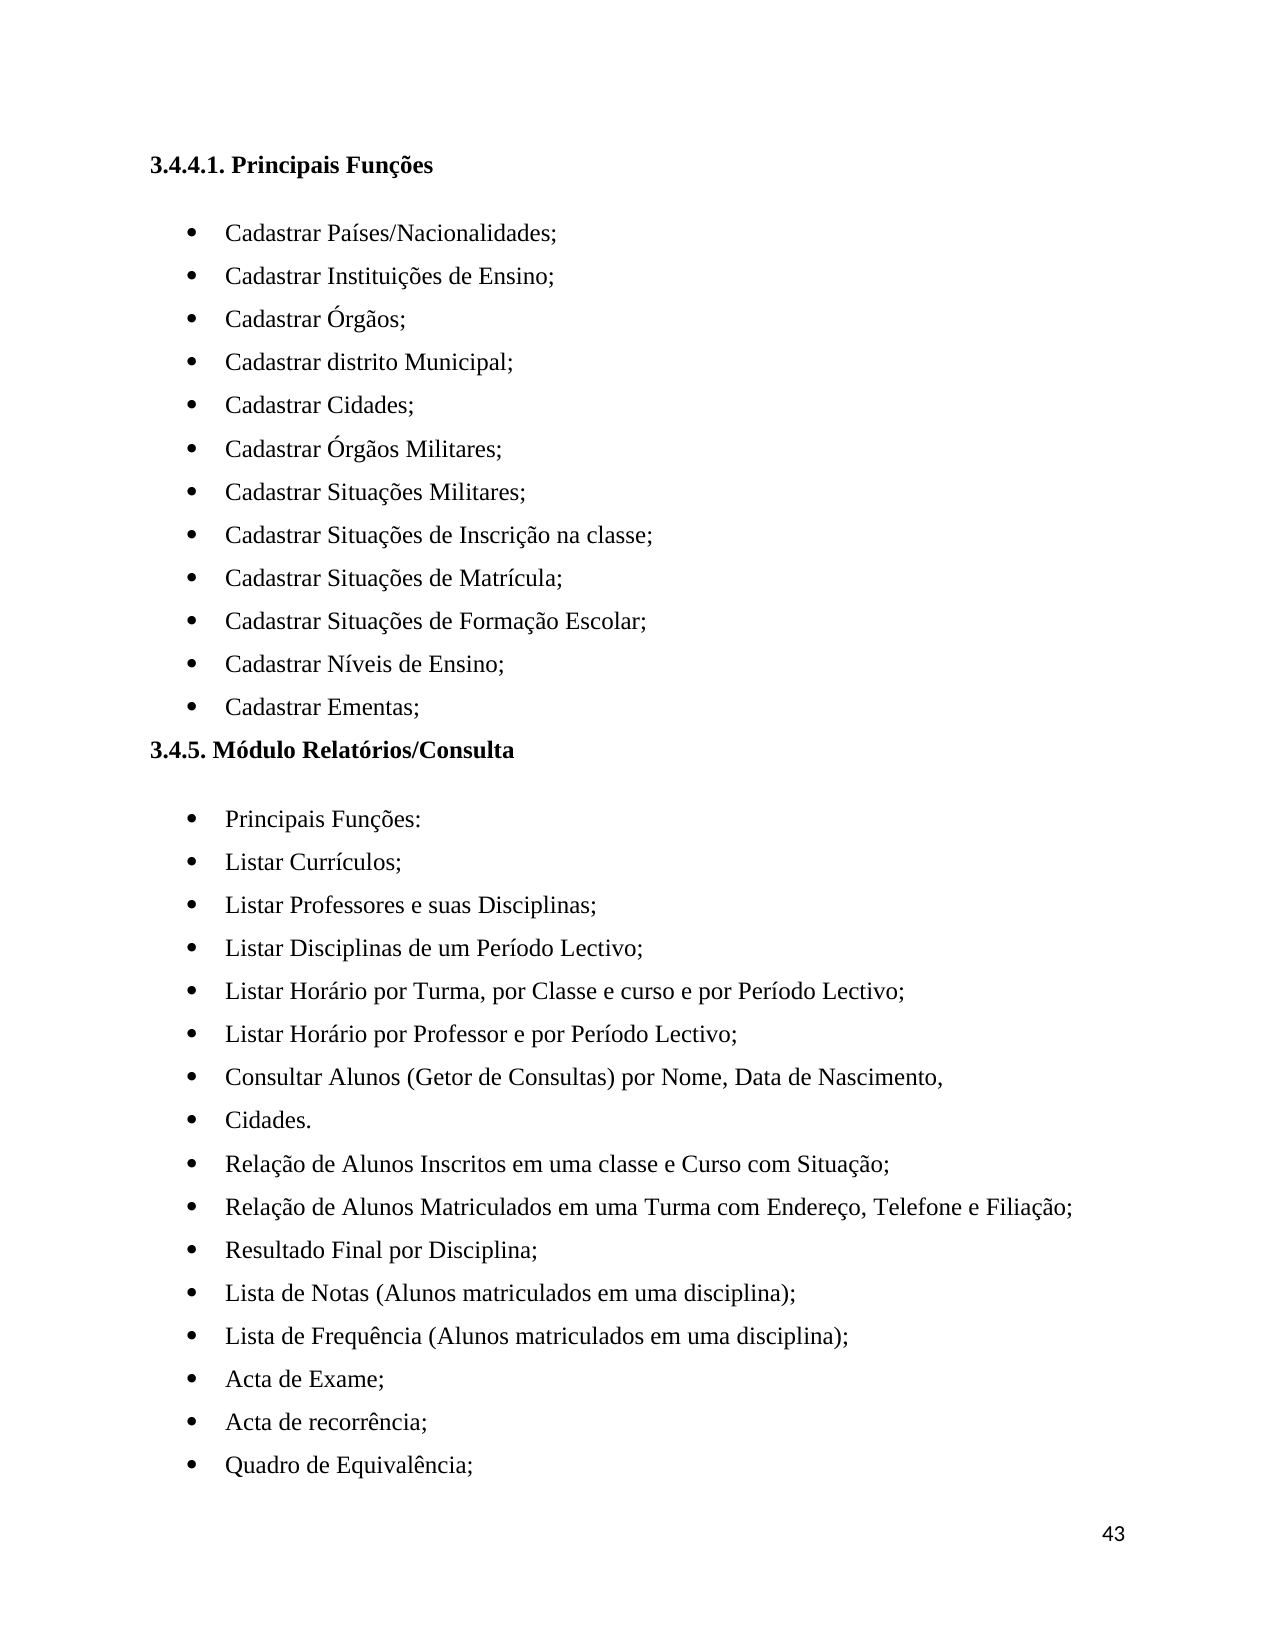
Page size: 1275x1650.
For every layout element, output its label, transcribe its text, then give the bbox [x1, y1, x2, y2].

list Resultado Final por Disciplina; [187, 1235, 1125, 1264]
list Cadastrar Situações de Formação Escolar; [187, 606, 1125, 635]
list Principais Funções: [187, 804, 1125, 832]
list Consultar Alunos (Getor de Consultas) por Nome, Data de Nascimento, [187, 1062, 1125, 1091]
list Relação de Alunos Matriculados em uma Turma com Endereço, Telefone e Filiação; [187, 1192, 1125, 1221]
list Lista de Frequência (Alunos matriculados em uma disciplina); [187, 1321, 1125, 1350]
list Cadastrar Níveis de Ensino; [187, 649, 1125, 678]
list Listar Currículos; [187, 847, 1125, 876]
list Cadastrar Situações de Matrícula; [187, 563, 1125, 592]
list Cadastrar Países/Nacionalidades; [187, 218, 1125, 247]
list Relação de Alunos Inscritos em uma classe e Curso com Situação; [187, 1149, 1125, 1177]
list Cadastrar Situações Militares; [187, 477, 1125, 506]
list Listar Horário por Professor e por Período Lectivo; [187, 1019, 1125, 1048]
list Acta de Exame; [187, 1364, 1125, 1393]
list Cadastrar distrito Municipal; [187, 347, 1125, 376]
subtitle 3.4.5. Módulo Relatórios/Consulta [150, 736, 1125, 764]
list Cadastrar Órgãos; [187, 304, 1125, 333]
list Quadro de Equivalência; [187, 1451, 1125, 1479]
list Lista de Notas (Alunos matriculados em uma disciplina); [187, 1278, 1125, 1307]
list Listar Horário por Turma, por Classe e curso e por Período Lectivo; [187, 976, 1125, 1005]
list Cadastrar Cidades; [187, 391, 1125, 419]
list Cadastrar Órgãos Militares; [187, 434, 1125, 462]
list Cadastrar Situações de Inscrição na classe; [187, 520, 1125, 549]
list Cidades. [187, 1106, 1125, 1134]
list Cadastrar Instituições de Ensino; [187, 261, 1125, 290]
list Listar Professores e suas Disciplinas; [187, 890, 1125, 919]
subtitle 3.4.4.1. Principais Funções [150, 150, 1125, 179]
list Cadastrar Ementas; [187, 692, 1125, 721]
list Acta de recorrência; [187, 1407, 1125, 1436]
list Listar Disciplinas de um Período Lectivo; [187, 933, 1125, 962]
